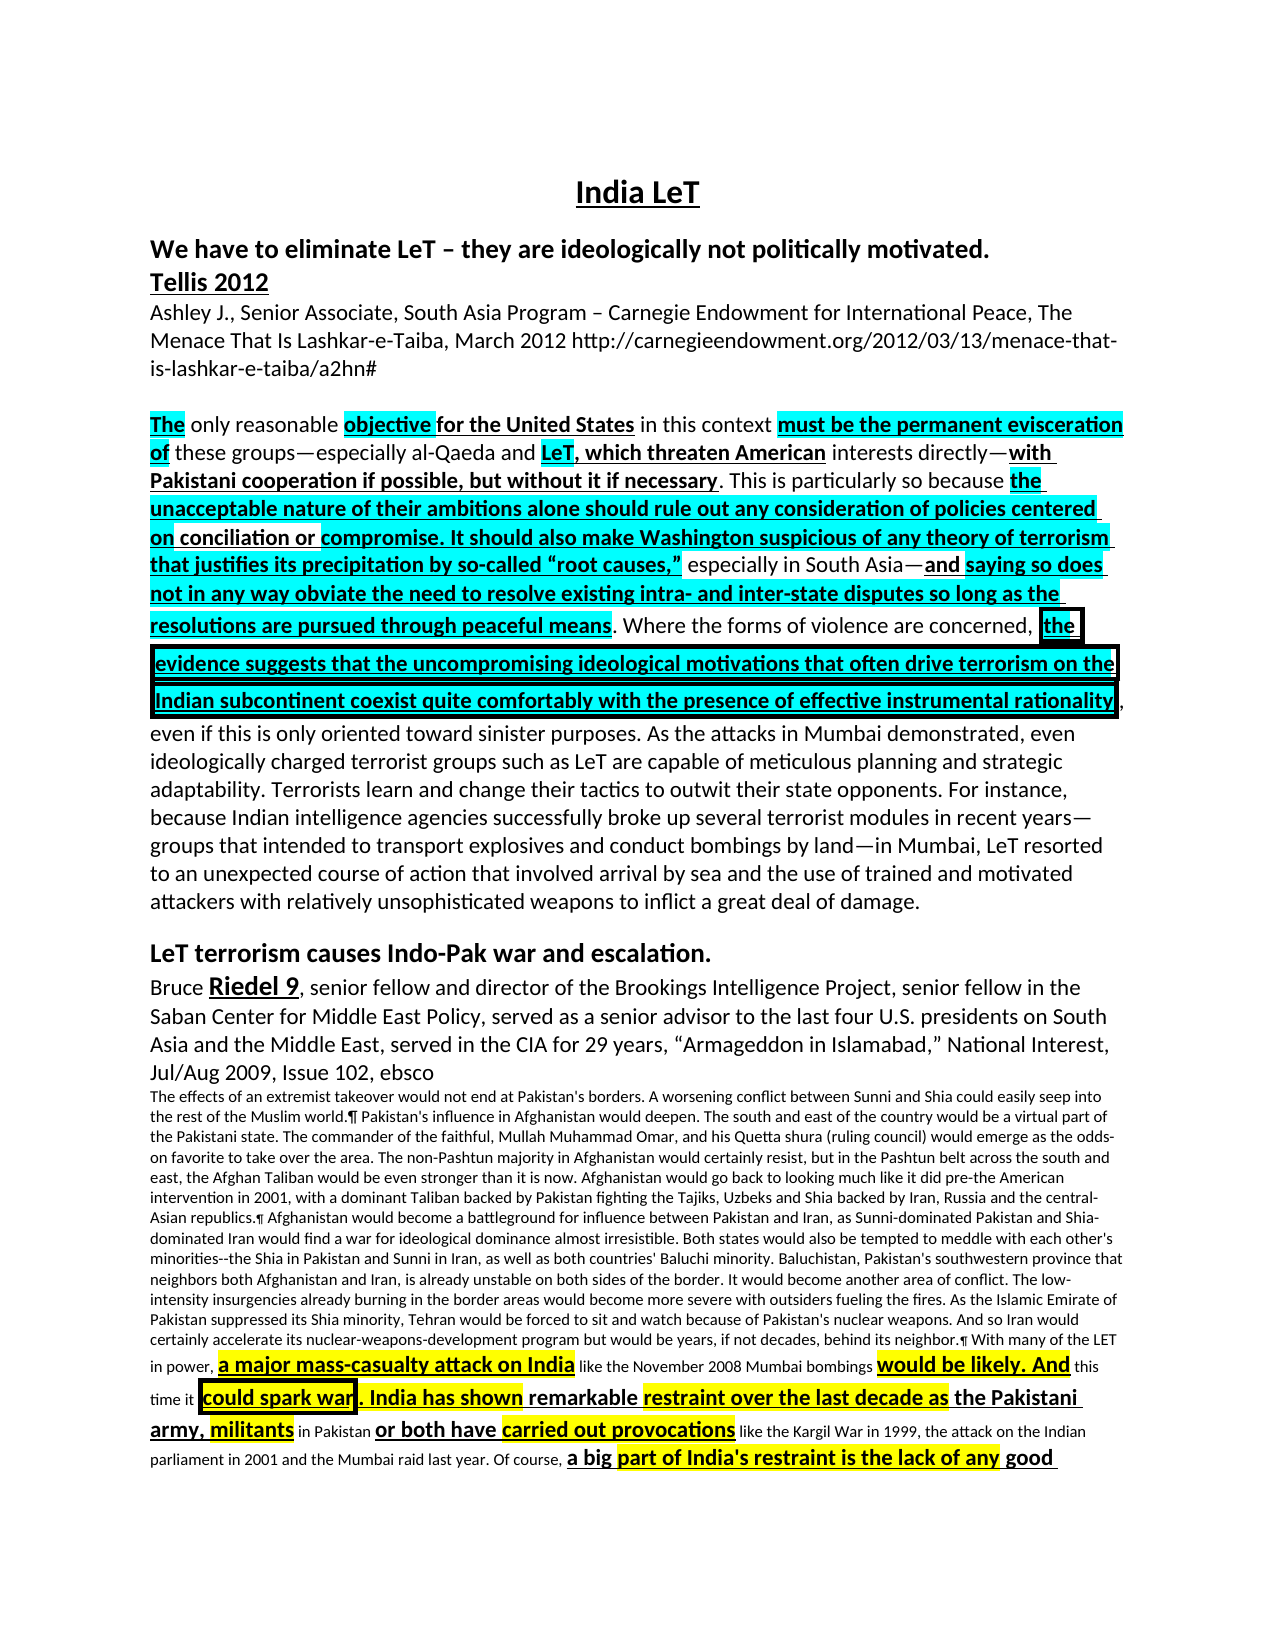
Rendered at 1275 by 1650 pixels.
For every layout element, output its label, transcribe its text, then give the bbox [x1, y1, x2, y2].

subtitle LeT terrorism causes Indo-Pak war and escalation. [150, 936, 1125, 969]
text Ashley J., Senior Associate, South Asia Program – Carnegie Endowment for International Peace, The Menace That Is Lashkar-e-Taiba, March 2012 http://carnegieendowment.org/2012/03/13/menace-that-is-lashkar-e-taiba/a2hn# [150, 298, 1125, 382]
subtitle We have to eliminate LeT – they are ideologically not politically motivated. [150, 232, 1125, 265]
subtitle India LeT [150, 171, 1125, 212]
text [150, 1086, 1125, 1471]
text Bruce Riedel 9, senior fellow and director of the Brookings Intelligence Project, senior fellow in the Saban Center for Middle East Policy, served as a senior advisor to the last four U.S. presidents on South Asia and the Middle East, served in the CIA for 29 years, “Armageddon in Islamabad,” National Interest, Jul/Aug 2009, Issue 102, ebsco [150, 969, 1125, 1086]
text Tellis 2012 [150, 265, 1125, 298]
text The only reasonable objective for the United States in this context must be the permanent evisceration of these groups—especially al-Qaeda and LeT, which threaten American interests directly—with Pakistani cooperation if possible, but without it if necessary. This is particularly so because the unacceptable nature of their ambitions alone should rule out any consideration of policies centered on conciliation or compromise. It should also make Washington suspicious of any theory of terrorism that justifies its precipitation by so-called “root causes,” especially in South Asia—and saying so does not in any way obviate the need to resolve existing intra- and inter-state disputes so long as the resolutions are pursued through peaceful means. Where the forms of violence are concerned, the evidence suggests that the uncompromising ideological motivations that often drive terrorism on the Indian subcontinent coexist quite comfortably with the presence of effective instrumental rationality, even if this is only oriented toward sinister purposes. As the attacks in Mumbai demonstrated, even ideologically charged terrorist groups such as LeT are capable of meticulous planning and strategic adaptability. Terrorists learn and change their tactics to outwit their state opponents. For instance, because Indian intelligence agencies successfully broke up several terrorist modules in recent years—groups that intended to transport explosives and conduct bombings by land—in Mumbai, LeT resorted to an unexpected course of action that involved arrival by sea and the use of trained and motivated attackers with relatively unsophisticated weapons to inflict a great deal of damage. [150, 411, 1125, 915]
